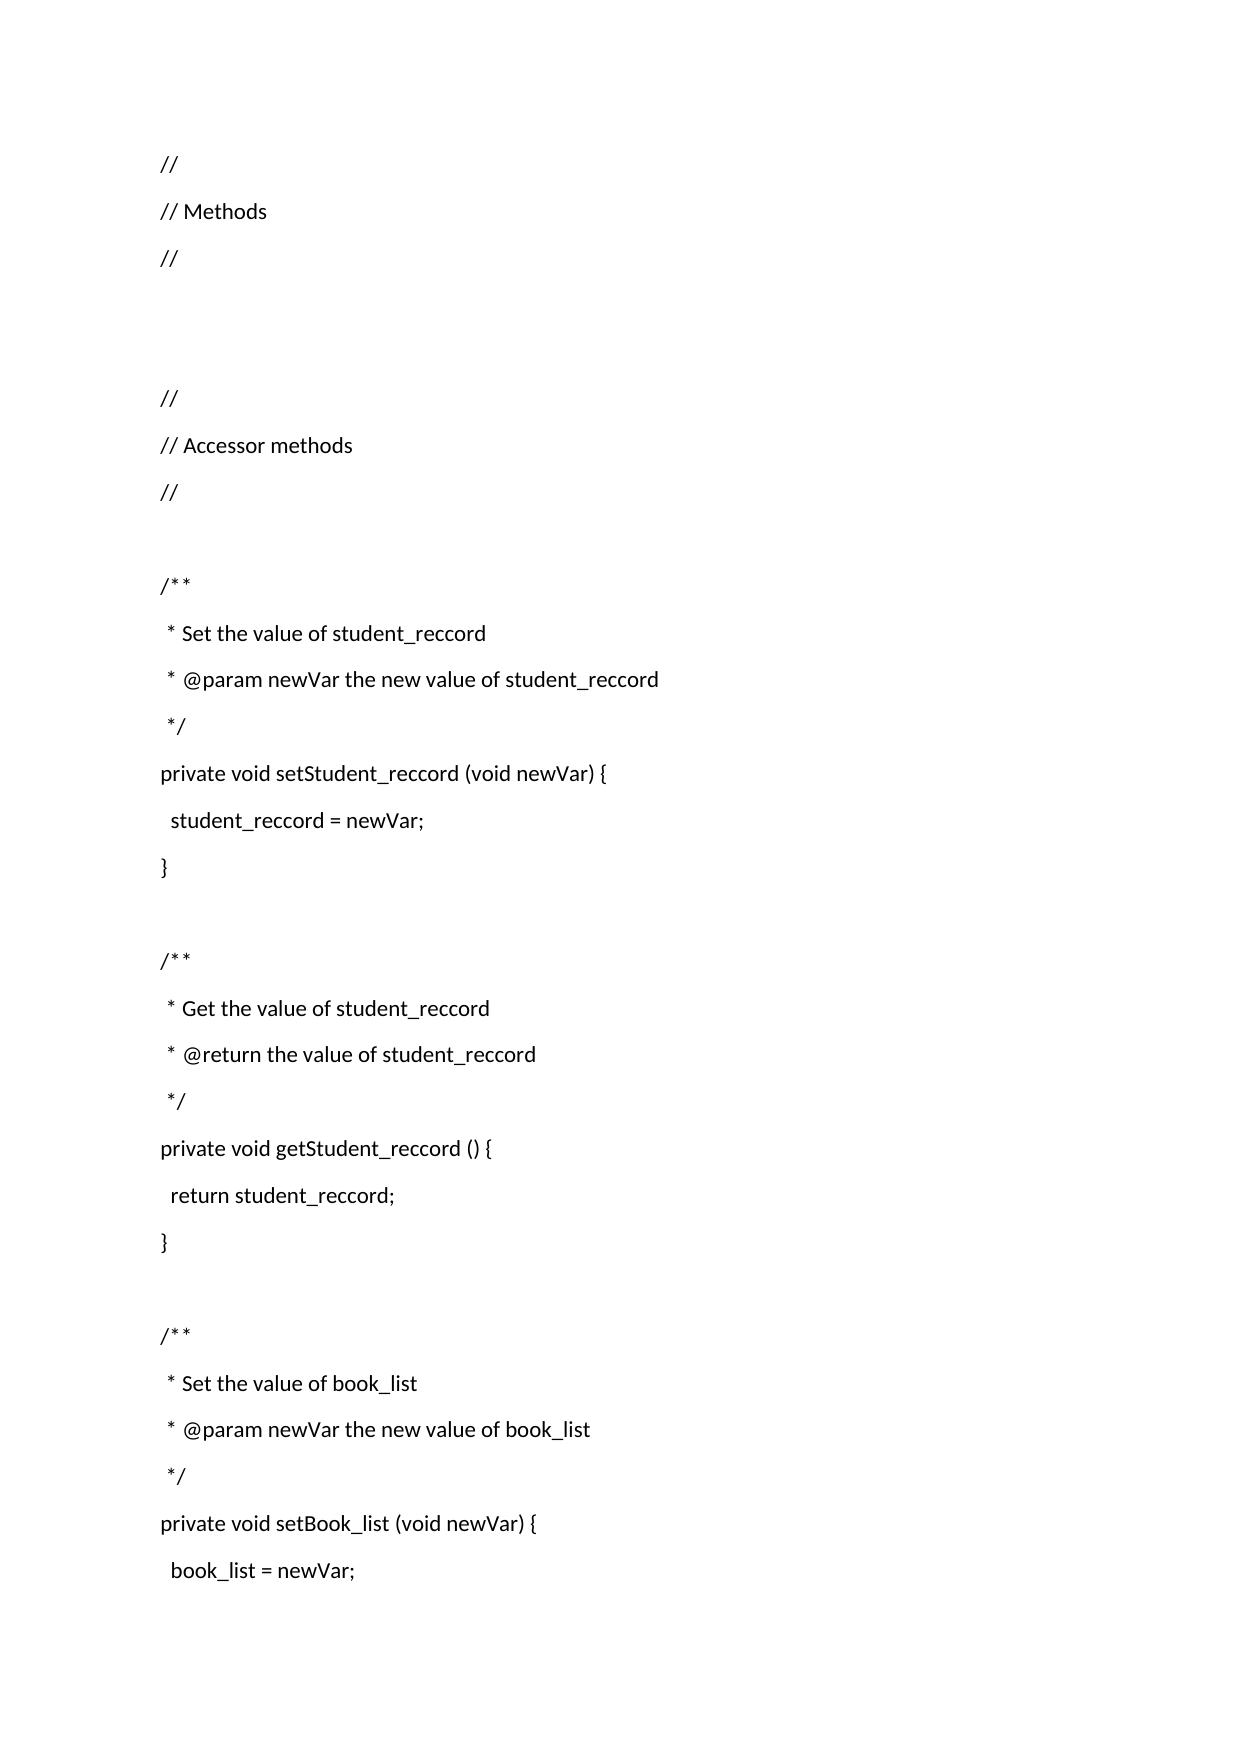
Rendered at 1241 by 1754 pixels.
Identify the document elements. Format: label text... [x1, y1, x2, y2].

text } [150, 1228, 1090, 1256]
text */ [150, 1462, 1090, 1491]
text * @param newVar the new value of book_list [150, 1416, 1090, 1444]
text // [150, 384, 1090, 412]
text book_list = newVar; [150, 1556, 1090, 1584]
text /** [150, 947, 1090, 975]
text private void setBook_list (void newVar) { [150, 1509, 1090, 1537]
text // [150, 150, 1090, 178]
text * Get the value of student_reccord [150, 994, 1090, 1022]
text */ [150, 712, 1090, 741]
text * @param newVar the new value of student_reccord [150, 666, 1090, 694]
text // Methods [150, 197, 1090, 225]
text // Accessor methods [150, 431, 1090, 459]
text /** [150, 572, 1090, 600]
text // [150, 244, 1090, 272]
text * Set the value of book_list [150, 1369, 1090, 1397]
text private void getStudent_reccord () { [150, 1134, 1090, 1162]
text student_reccord = newVar; [150, 806, 1090, 834]
text /** [150, 1322, 1090, 1350]
text */ [150, 1087, 1090, 1116]
text private void setStudent_reccord (void newVar) { [150, 759, 1090, 787]
text } [150, 853, 1090, 881]
text * Set the value of student_reccord [150, 619, 1090, 647]
text // [150, 478, 1090, 506]
text * @return the value of student_reccord [150, 1041, 1090, 1069]
text return student_reccord; [150, 1181, 1090, 1209]
